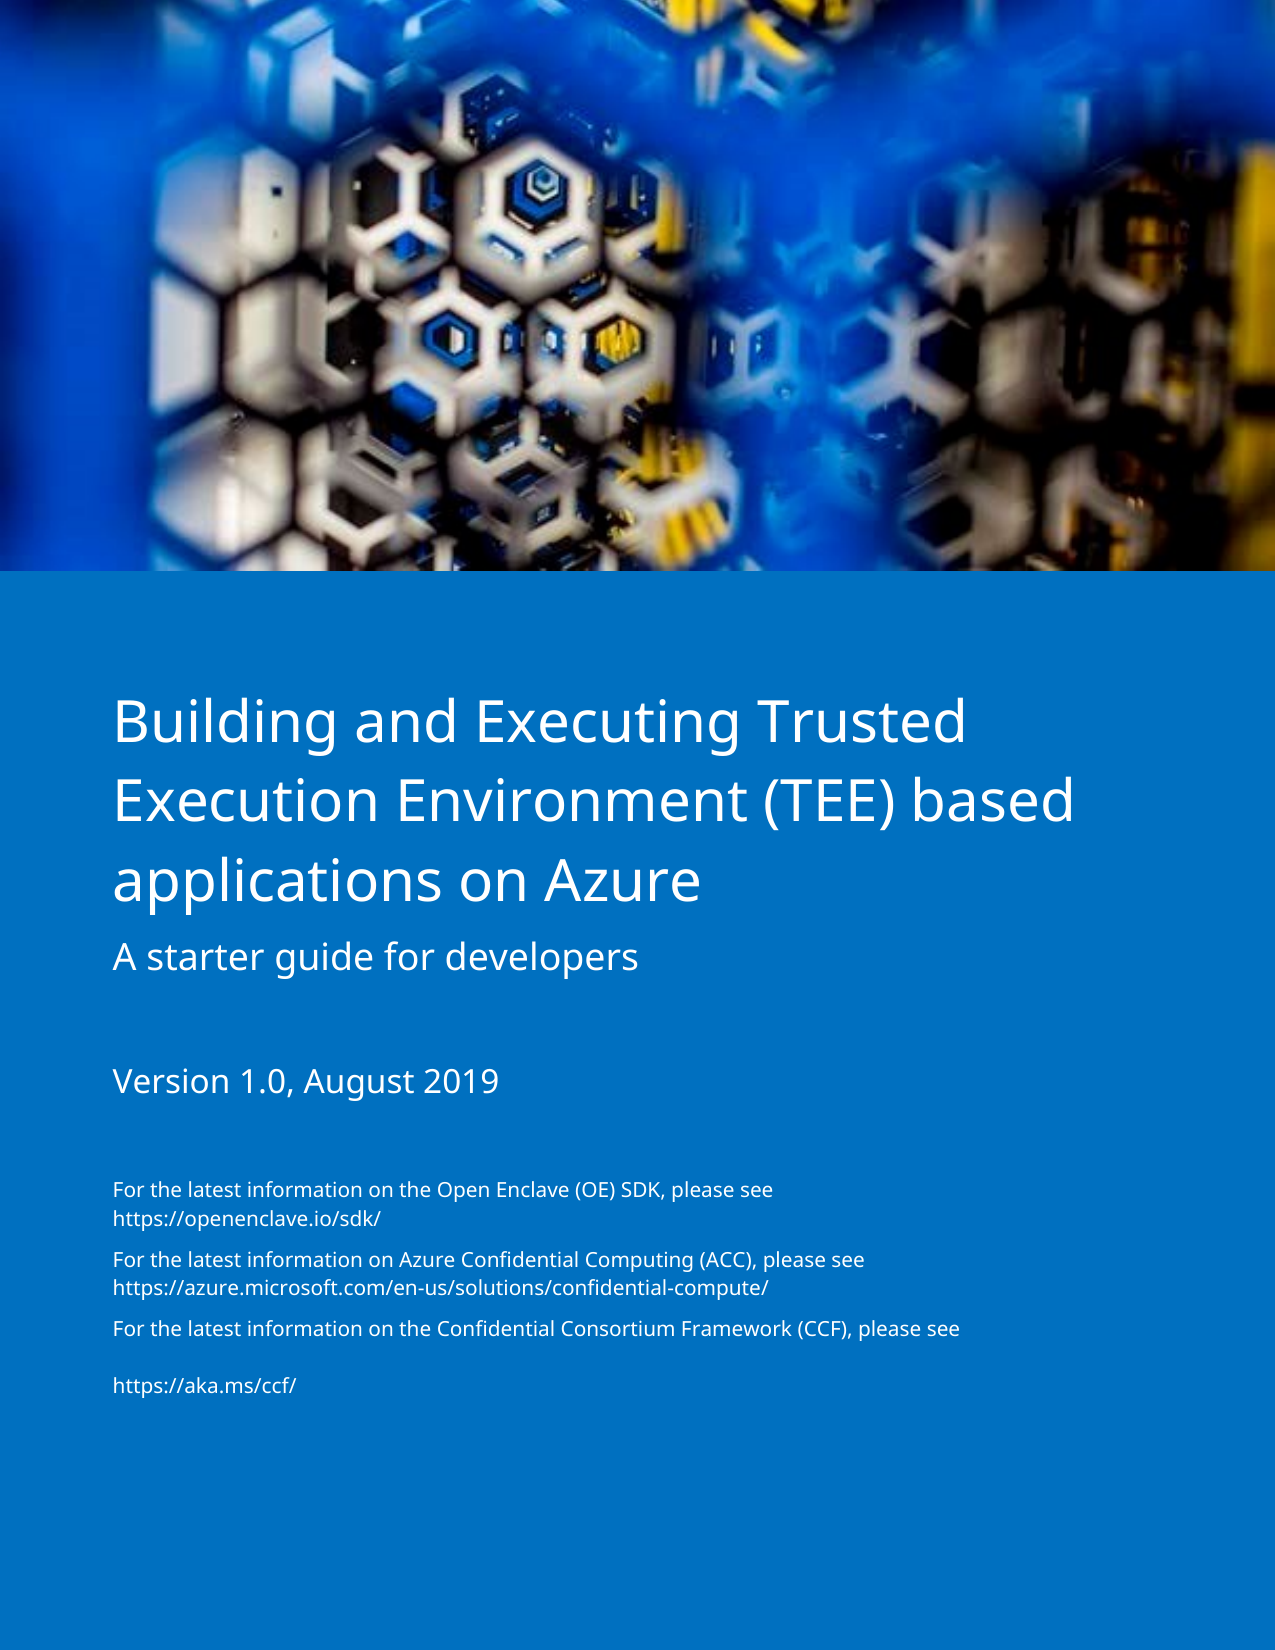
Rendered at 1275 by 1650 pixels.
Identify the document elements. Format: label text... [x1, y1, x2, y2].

title Building and Executing Trusted Execution Environment (TEE) based applications on Azure [112, 680, 1162, 918]
text Version 1.0, August 2019 [112, 1058, 1162, 1103]
picture [0, 0, 1275, 571]
text A starter guide for developers [112, 931, 1162, 982]
text https://aka.ms/ccf/ [112, 1371, 971, 1399]
text For the latest information on Azure Confidential Computing (ACC), please see https://azure.microsoft.com/en-us/solutions/confidential-compute/ [112, 1245, 971, 1302]
text For the latest information on the Confidential Consortium Framework (CCF), please see [112, 1314, 971, 1371]
text https://openenclave.io/sdk/ [112, 1204, 971, 1232]
text For the latest information on the Open Enclave (OE) SDK, please see [112, 1175, 971, 1204]
